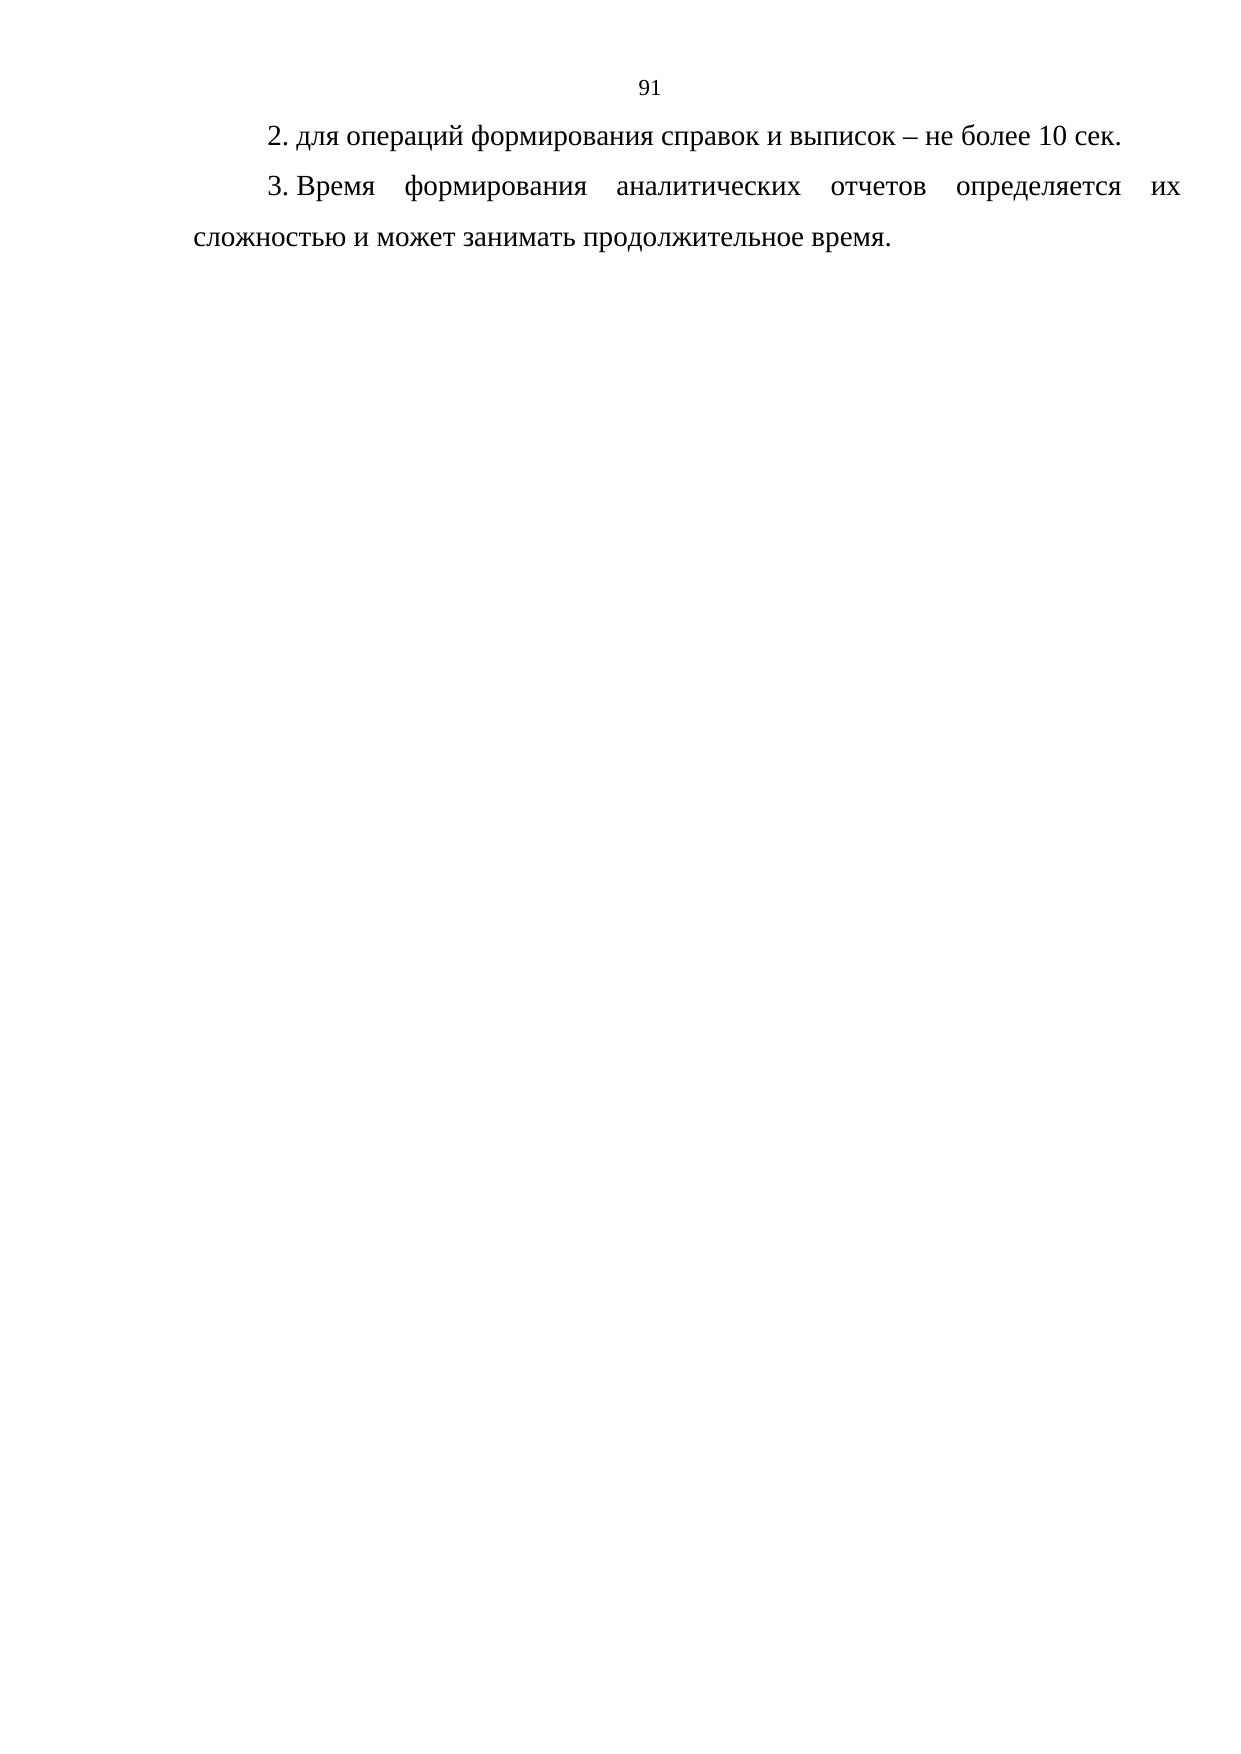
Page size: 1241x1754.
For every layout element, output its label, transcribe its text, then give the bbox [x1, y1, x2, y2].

list Время формирования аналитических отчетов определяется их сложностью и может занимать продолжительное время. [193, 168, 1181, 252]
list для операций формирования справок и выписок – не более 10 сек. [193, 118, 1181, 152]
